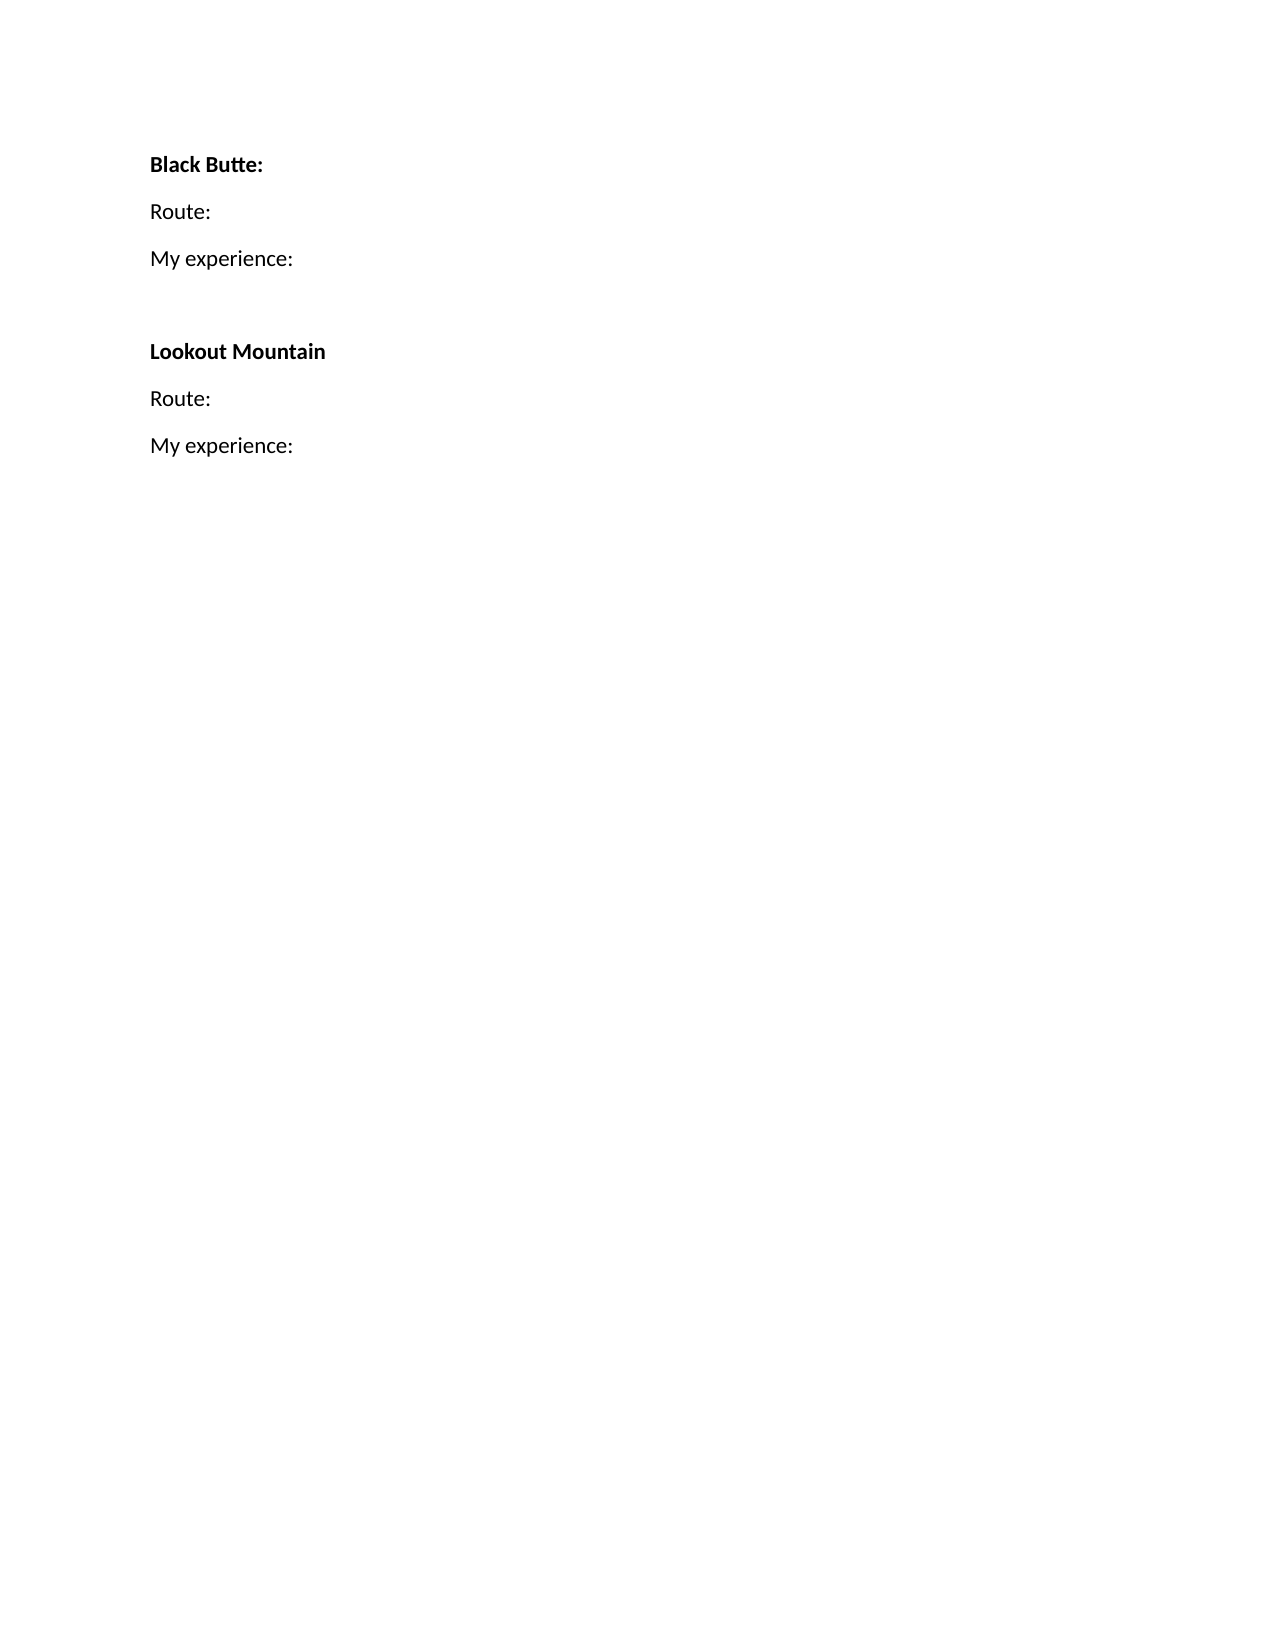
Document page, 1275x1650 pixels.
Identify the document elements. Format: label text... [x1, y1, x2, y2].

text My experience: [150, 431, 1125, 459]
text Lookout Mountain [150, 337, 1125, 366]
text Route: [150, 197, 1125, 225]
text Route: [150, 384, 1125, 412]
text My experience: [150, 244, 1125, 272]
text Black Butte: [150, 150, 1125, 178]
